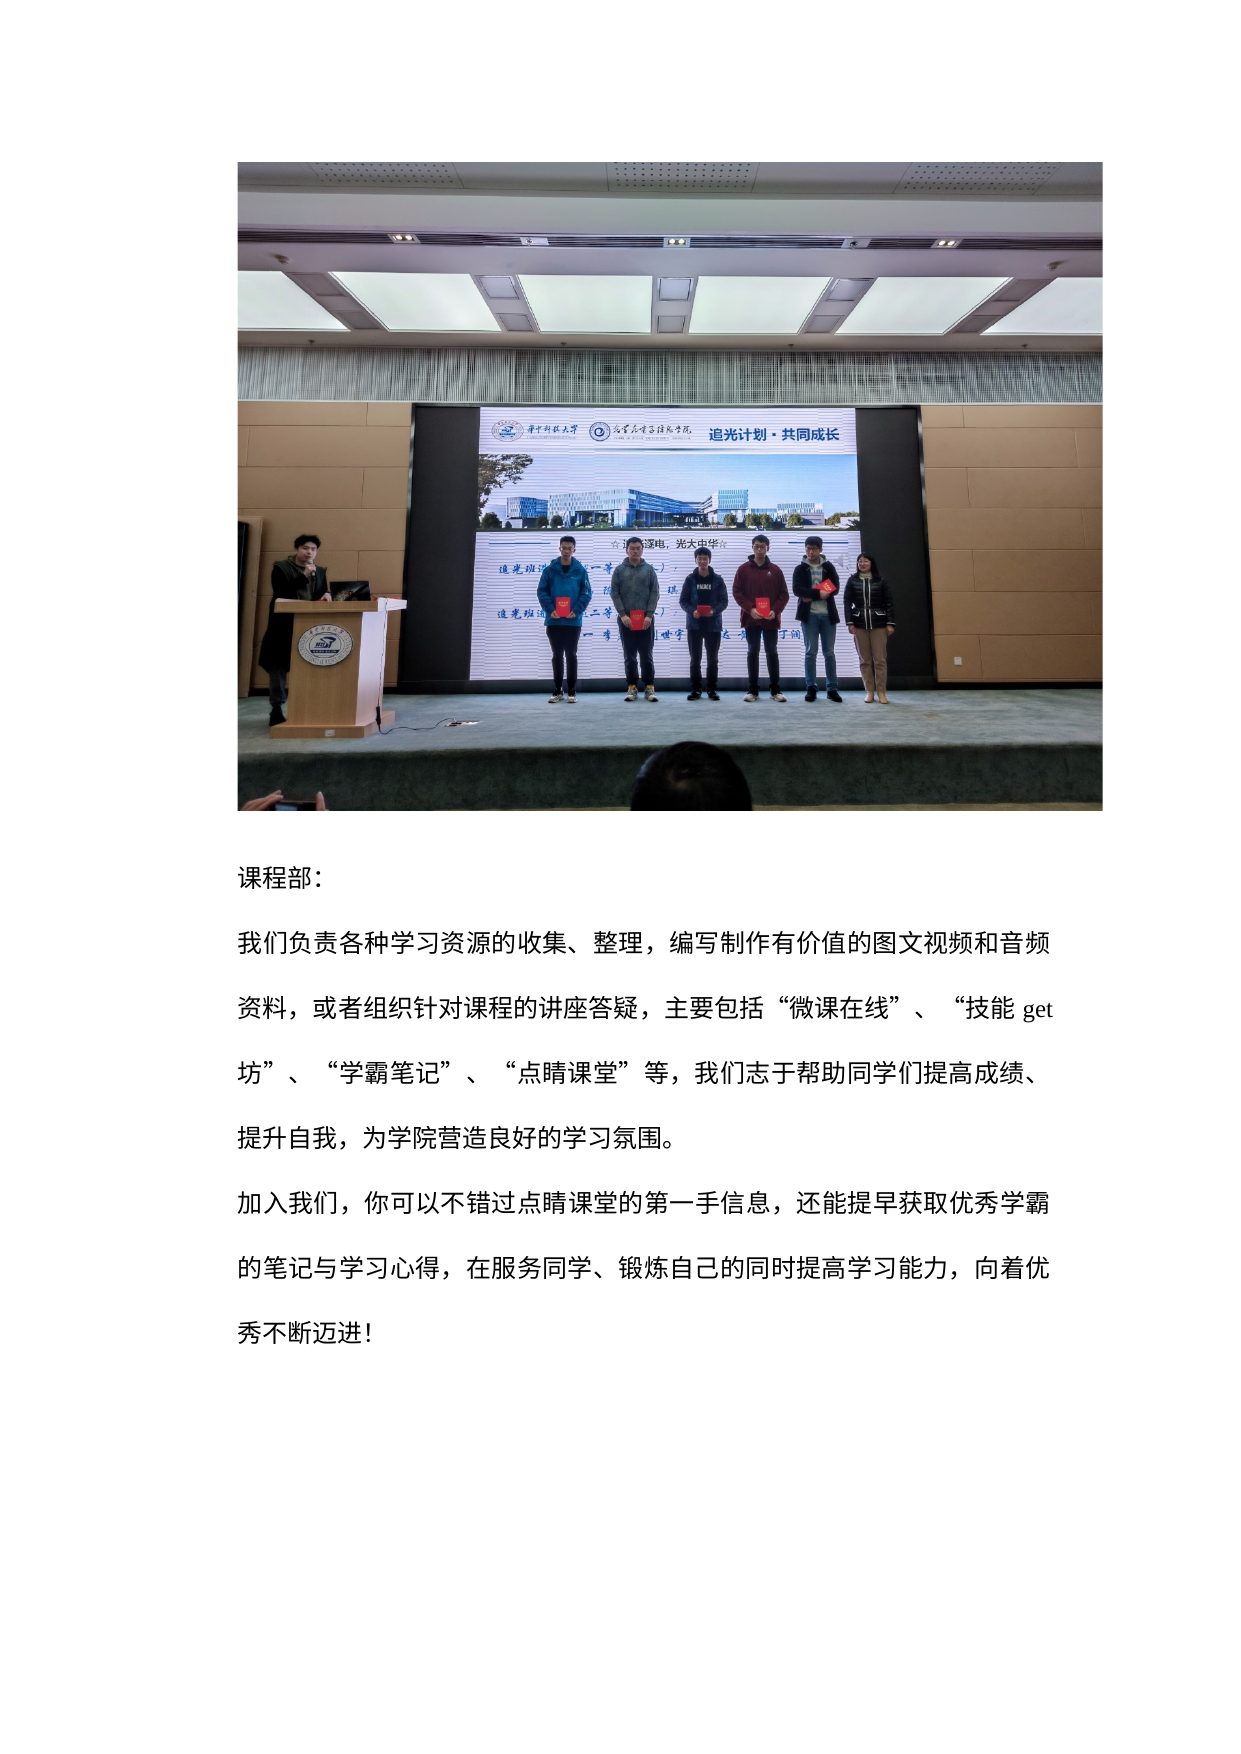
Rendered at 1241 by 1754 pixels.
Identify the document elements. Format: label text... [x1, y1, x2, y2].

list 加入我们，你可以不错过点睛课堂的第一手信息，还能提早获取优秀学霸的笔记与学习心得，在服务同学、锻炼自己的同时提高学习能力，向着优秀不断迈进！ [237, 1169, 1053, 1364]
picture [237, 162, 1103, 811]
list 我们负责各种学习资源的收集、整理，编写制作有价值的图文视频和音频资料，或者组织针对课程的讲座答疑，主要包括“微课在线”、“技能get坊”、“学霸笔记”、“点睛课堂”等，我们志于帮助同学们提高成绩、提升自我，为学院营造良好的学习氛围。 [237, 909, 1053, 1169]
list 课程部： [237, 844, 1053, 909]
